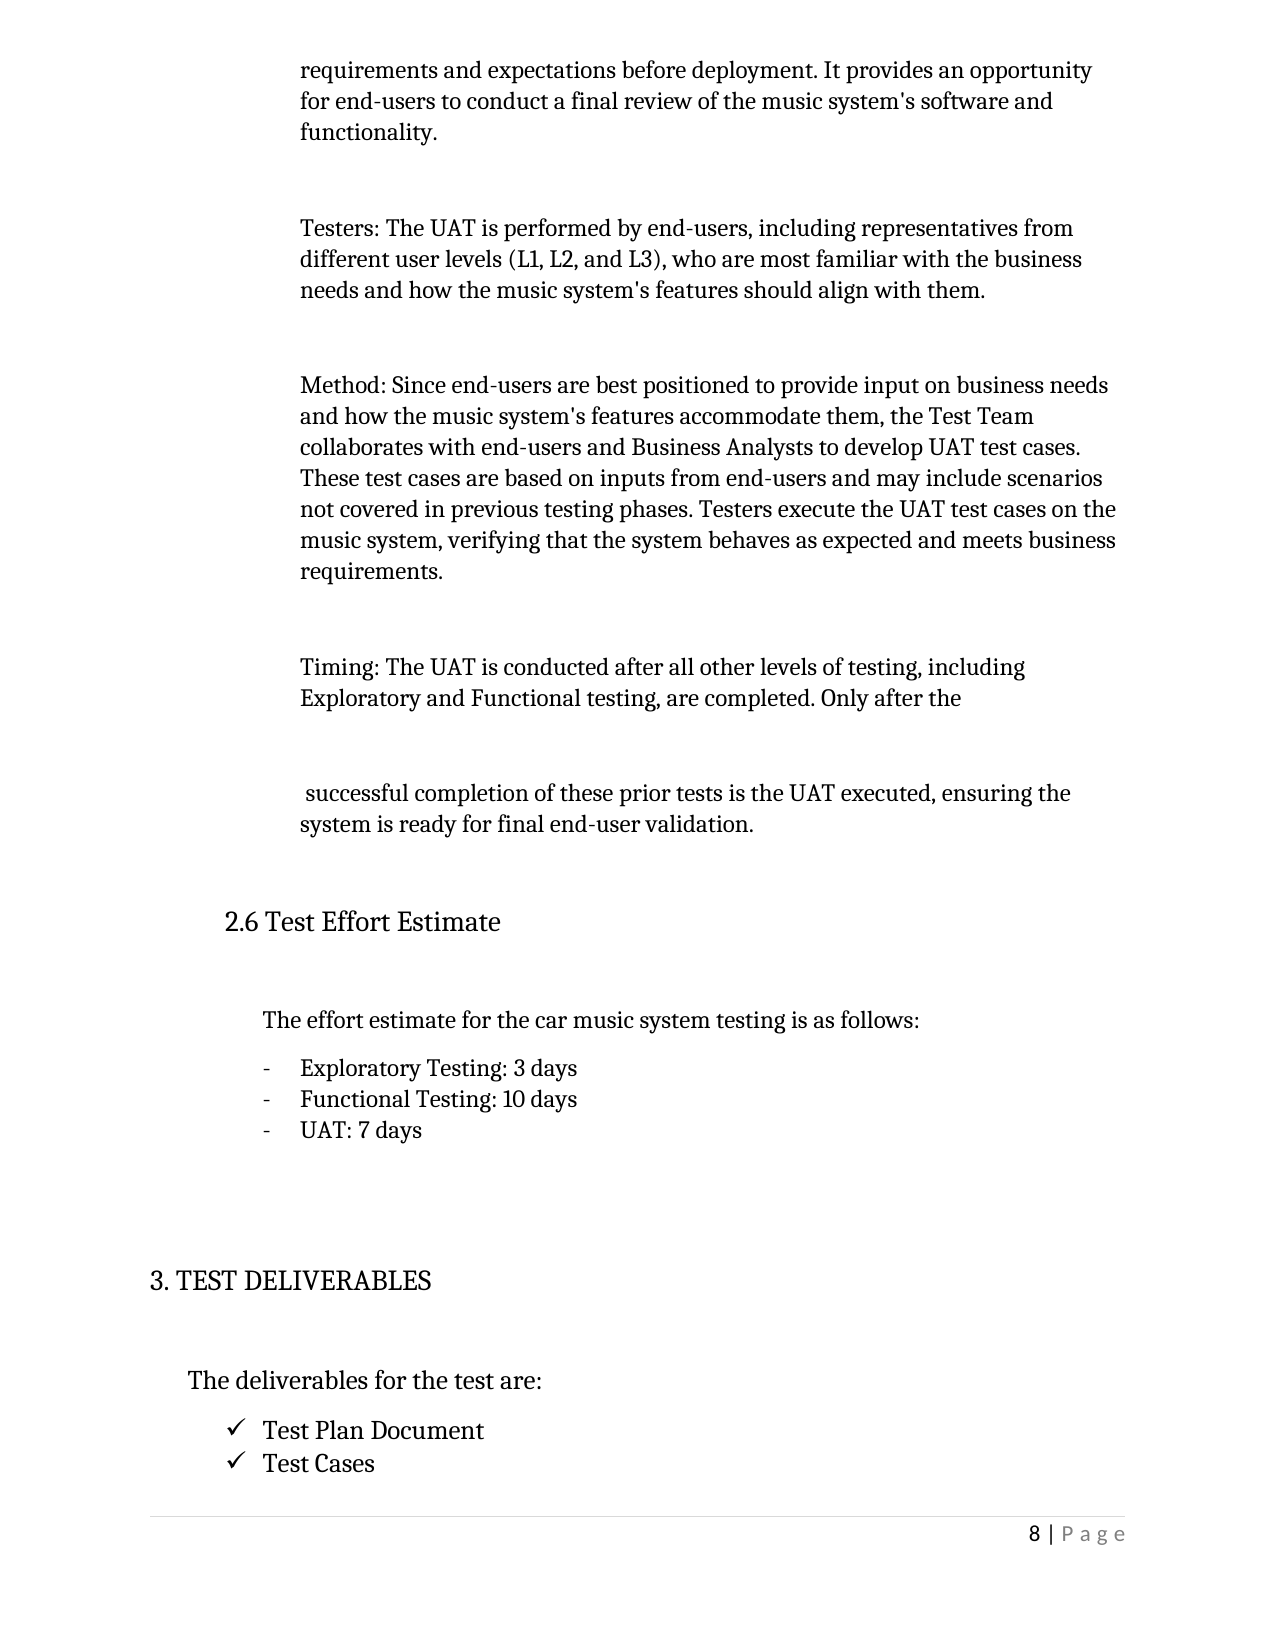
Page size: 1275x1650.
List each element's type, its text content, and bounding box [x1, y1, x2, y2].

text Method: Since end-users are best positioned to provide input on business needs and how the music system's features accommodate them, the Test Team collaborates with end-users and Business Analysts to develop UAT test cases. These test cases are based on inputs from end-users and may include scenarios not covered in previous testing phases. Testers execute the UAT test cases on the music system, verifying that the system behaves as expected and meets business requirements. [300, 371, 1125, 586]
list UAT: 7 days [262, 1116, 1125, 1145]
text 2.6 Test Effort Estimate [225, 906, 1125, 939]
text successful completion of these prior tests is the UAT executed, ensuring the system is ready for final end-user validation. [300, 779, 1125, 839]
list Functional Testing: 10 days [262, 1085, 1125, 1114]
text Testers: The UAT is performed by end-users, including representatives from different user levels (L1, L2, and L3), who are most familiar with the business needs and how the music system's features should align with them. [300, 213, 1125, 304]
text 3. TEST DELIVERABLES [150, 1264, 1125, 1298]
text The deliverables for the test are: [187, 1365, 1125, 1396]
list Exploratory Testing: 3 days [262, 1054, 1125, 1083]
text Timing: The UAT is conducted after all other levels of testing, including Exploratory and Functional testing, are completed. Only after the [300, 653, 1125, 712]
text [300, 56, 1125, 147]
list Test Plan Document [225, 1415, 1125, 1446]
list Test Cases [225, 1448, 1125, 1479]
text The effort estimate for the car music system testing is as follows: [262, 1006, 1125, 1035]
